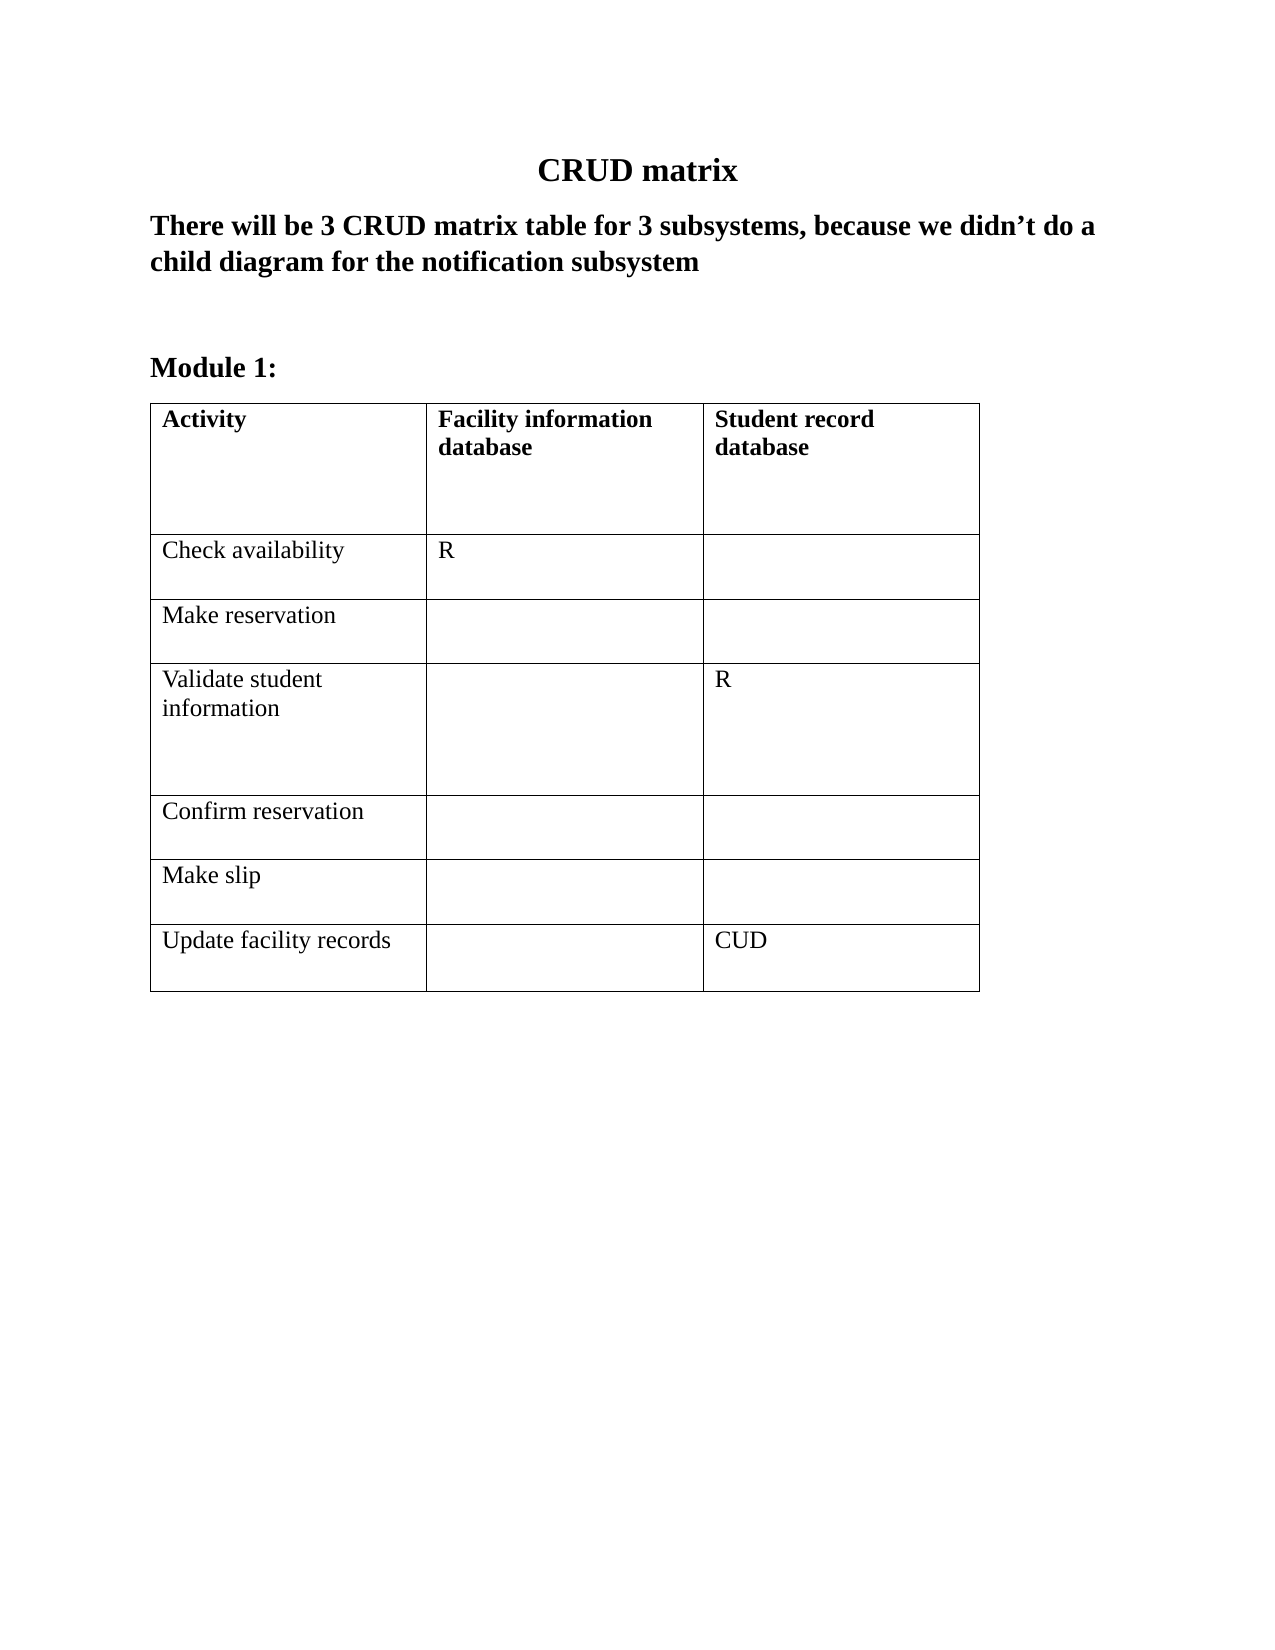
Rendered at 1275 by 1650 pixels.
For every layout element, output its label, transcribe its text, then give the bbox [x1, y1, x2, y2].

text Module 1: [150, 350, 1125, 383]
table_cell [704, 860, 979, 924]
table_cell Validate student information [151, 664, 426, 795]
table_cell [704, 600, 979, 663]
table_cell CUD [704, 925, 979, 991]
text CRUD matrix [150, 150, 1125, 188]
table_cell Check availability [151, 535, 426, 599]
text There will be 3 CRUD matrix table for 3 subsystems, because we didn’t do a child diagram for the notification subsystem [150, 208, 1125, 278]
table_cell [704, 535, 979, 599]
table_header Facility information database [427, 404, 703, 534]
table_cell Confirm reservation [151, 796, 426, 859]
table_cell [427, 796, 703, 859]
table_cell R [704, 664, 979, 795]
table_cell [704, 796, 979, 859]
table_header Student record database [704, 404, 979, 534]
table_cell [427, 860, 703, 924]
table_header Activity [151, 404, 426, 534]
table_cell [427, 925, 703, 991]
table_cell [427, 664, 703, 795]
table_cell Make slip [151, 860, 426, 924]
table_cell Make reservation [151, 600, 426, 663]
table_cell R [427, 535, 703, 599]
table_cell [427, 600, 703, 663]
table_cell Update facility records [151, 925, 426, 991]
